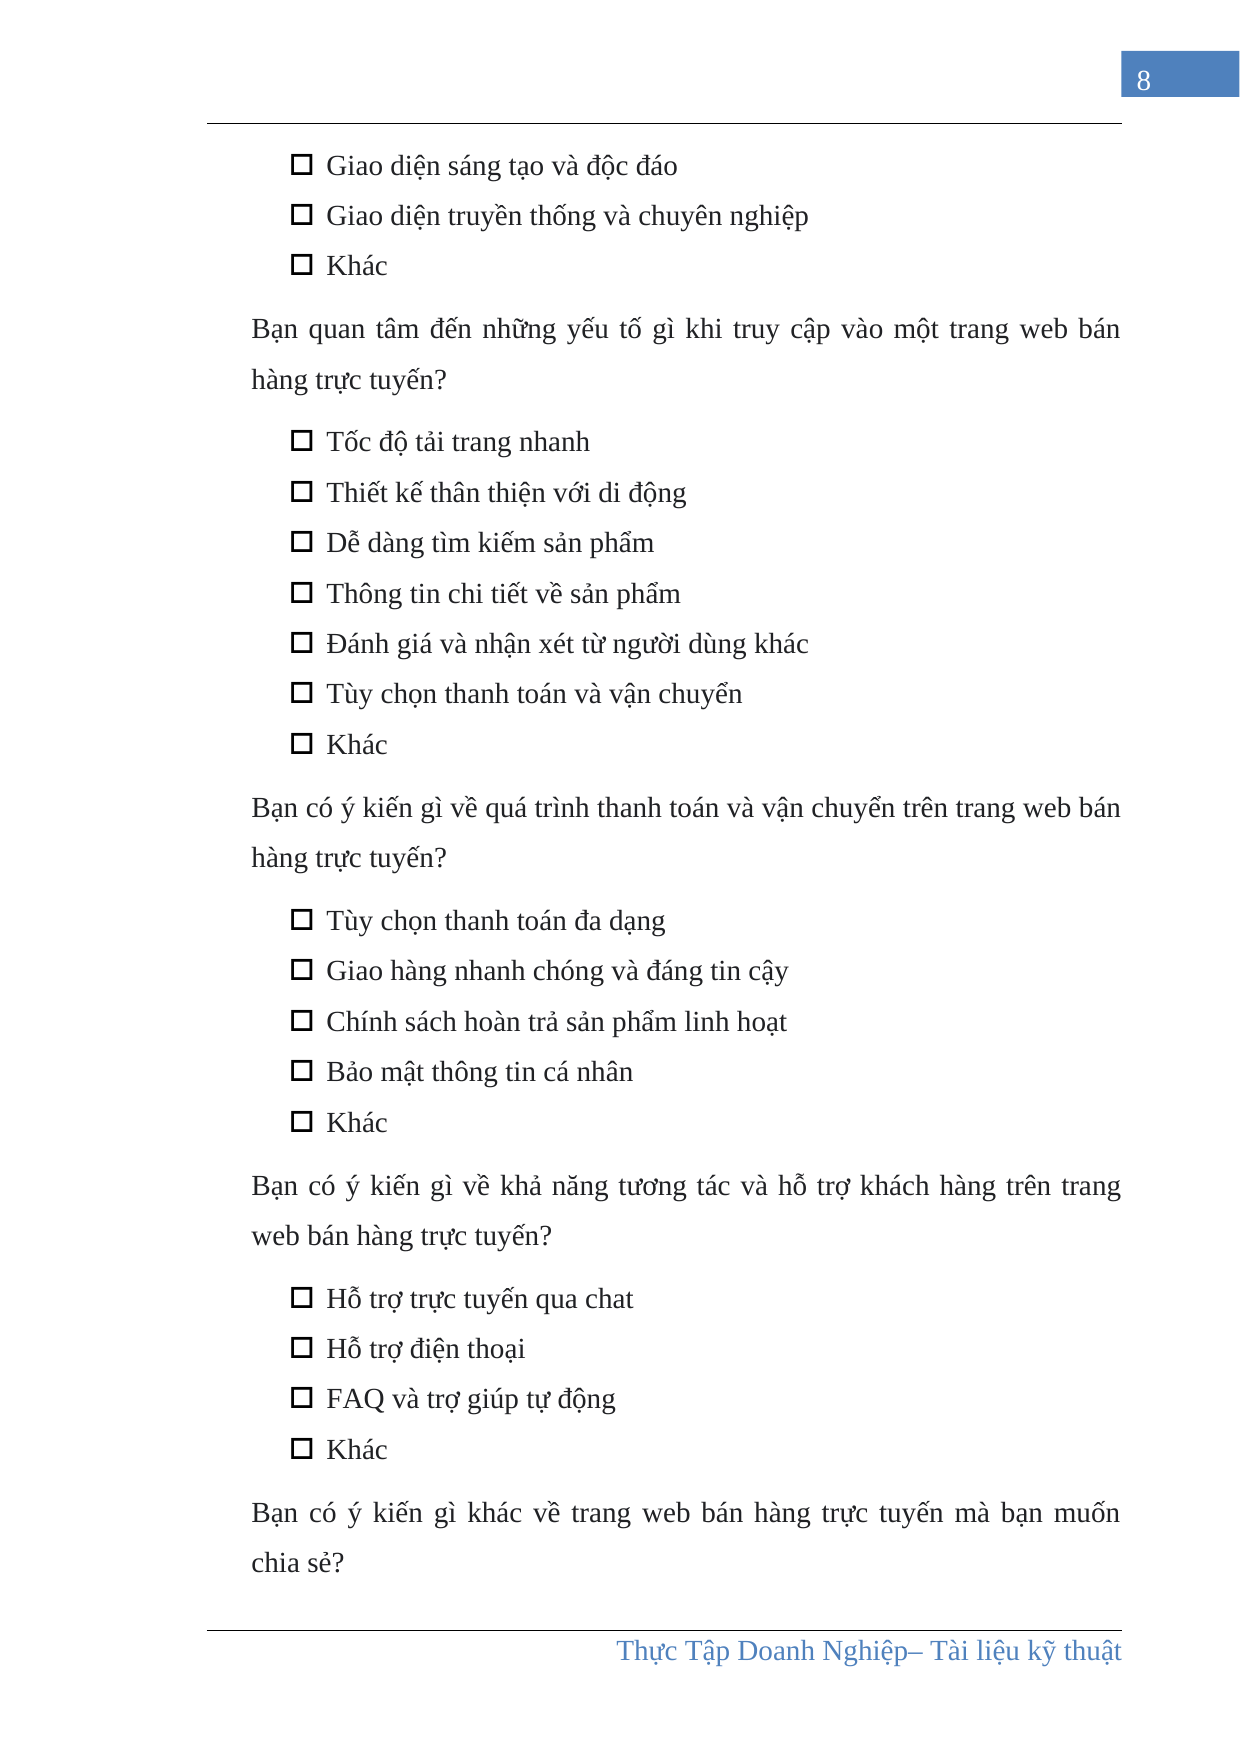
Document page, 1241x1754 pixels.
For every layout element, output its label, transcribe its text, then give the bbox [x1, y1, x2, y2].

text Bạn có ý kiến gì khác về trang web bán hàng trực tuyến mà bạn muốn chia sẻ? [251, 1495, 1122, 1579]
list Bảo mật thông tin cá nhân [289, 1054, 1122, 1088]
list Khác [289, 727, 1122, 761]
list Khác [289, 1432, 1122, 1466]
list Chính sách hoàn trả sản phẩm linh hoạt [289, 1004, 1122, 1038]
list Đánh giá và nhận xét từ người dùng khác [289, 626, 1122, 660]
list Giao diện truyền thống và chuyên nghiệp [289, 198, 1122, 232]
list Hỗ trợ điện thoại [289, 1331, 1122, 1365]
text Bạn có ý kiến gì về khả năng tương tác và hỗ trợ khách hàng trên trang web bán hàng trực tuyến? [251, 1168, 1122, 1252]
list Giao diện sáng tạo và độc đáo [289, 148, 1122, 181]
list Tốc độ tải trang nhanh [289, 424, 1122, 458]
list Khác [289, 1105, 1122, 1138]
list Giao hàng nhanh chóng và đáng tin cậy [289, 953, 1122, 987]
text Bạn có ý kiến gì về quá trình thanh toán và vận chuyển trên trang web bán hàng trực tuyến? [251, 790, 1122, 874]
list FAQ và trợ giúp tự động [289, 1382, 1122, 1415]
list Thiết kế thân thiện với di động [289, 475, 1122, 509]
list Tùy chọn thanh toán đa dạng [289, 903, 1122, 937]
list Tùy chọn thanh toán và vận chuyển [289, 677, 1122, 710]
text Bạn quan tâm đến những yếu tố gì khi truy cập vào một trang web bán hàng trực tuyến? [251, 311, 1122, 395]
list Thông tin chi tiết về sản phẩm [289, 576, 1122, 609]
list Dễ dàng tìm kiếm sản phẩm [289, 525, 1122, 559]
list Khác [289, 248, 1122, 282]
list Hỗ trợ trực tuyến qua chat [289, 1281, 1122, 1314]
